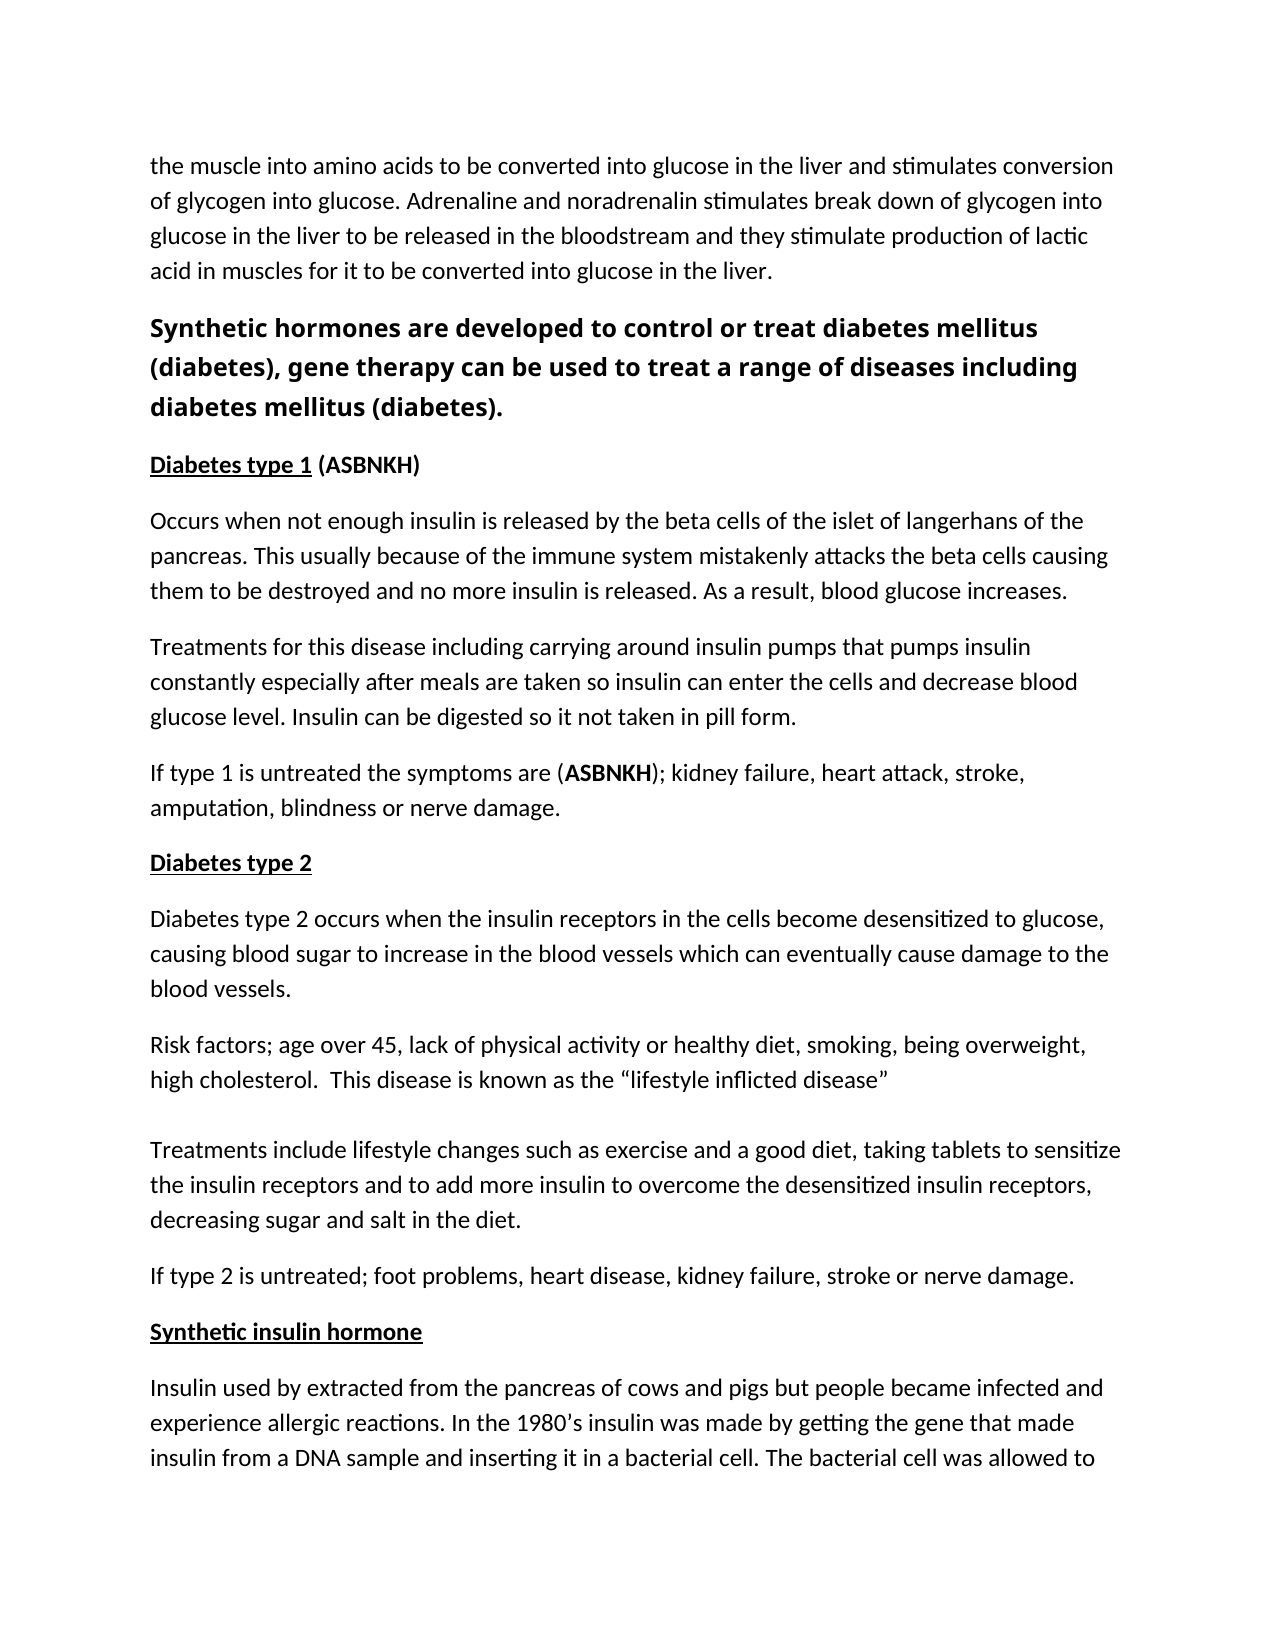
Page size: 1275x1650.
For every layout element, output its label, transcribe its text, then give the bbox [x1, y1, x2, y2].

text If type 2 is untreated; foot problems, heart disease, kidney failure, stroke or nerve damage. [150, 1260, 1125, 1291]
text Treatments for this disease including carrying around insulin pumps that pumps insulin constantly especially after meals are taken so insulin can enter the cells and decrease blood glucose level. Insulin can be digested so it not taken in pill form. [150, 631, 1125, 731]
text Diabetes type 2 occurs when the insulin receptors in the cells become desensitized to glucose, causing blood sugar to increase in the blood vessels which can eventually cause damage to the blood vessels. [150, 903, 1125, 1004]
text Occurs when not enough insulin is released by the beta cells of the islet of langerhans of the pancreas. This usually because of the immune system mistakenly attacks the beta cells causing them to be destroyed and no more insulin is released. As a result, blood glucose increases. [150, 505, 1125, 606]
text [150, 1372, 1125, 1472]
text Synthetic hormones are developed to control or treat diabetes mellitus (diabetes), gene therapy can be used to treat a range of diseases including diabetes mellitus (diabetes). [150, 311, 1125, 423]
text Diabetes type 1 (ASBNKH) [150, 449, 1125, 480]
text Diabetes type 2 [150, 847, 1125, 878]
text Risk factors; age over 45, lack of physical activity or healthy diet, smoking, being overweight, high cholesterol. This disease is known as the “lifestyle inflicted disease” Treatments include lifestyle changes such as exercise and a good diet, taking tablets to sensitize the insulin receptors and to add more insulin to overcome the desensitized insulin receptors, decreasing sugar and salt in the diet. [150, 1029, 1125, 1235]
text Synthetic insulin hormone [150, 1316, 1125, 1346]
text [150, 150, 1125, 286]
text If type 1 is untreated the symptoms are (ASBNKH); kidney failure, heart attack, stroke, amputation, blindness or nerve damage. [150, 757, 1125, 822]
